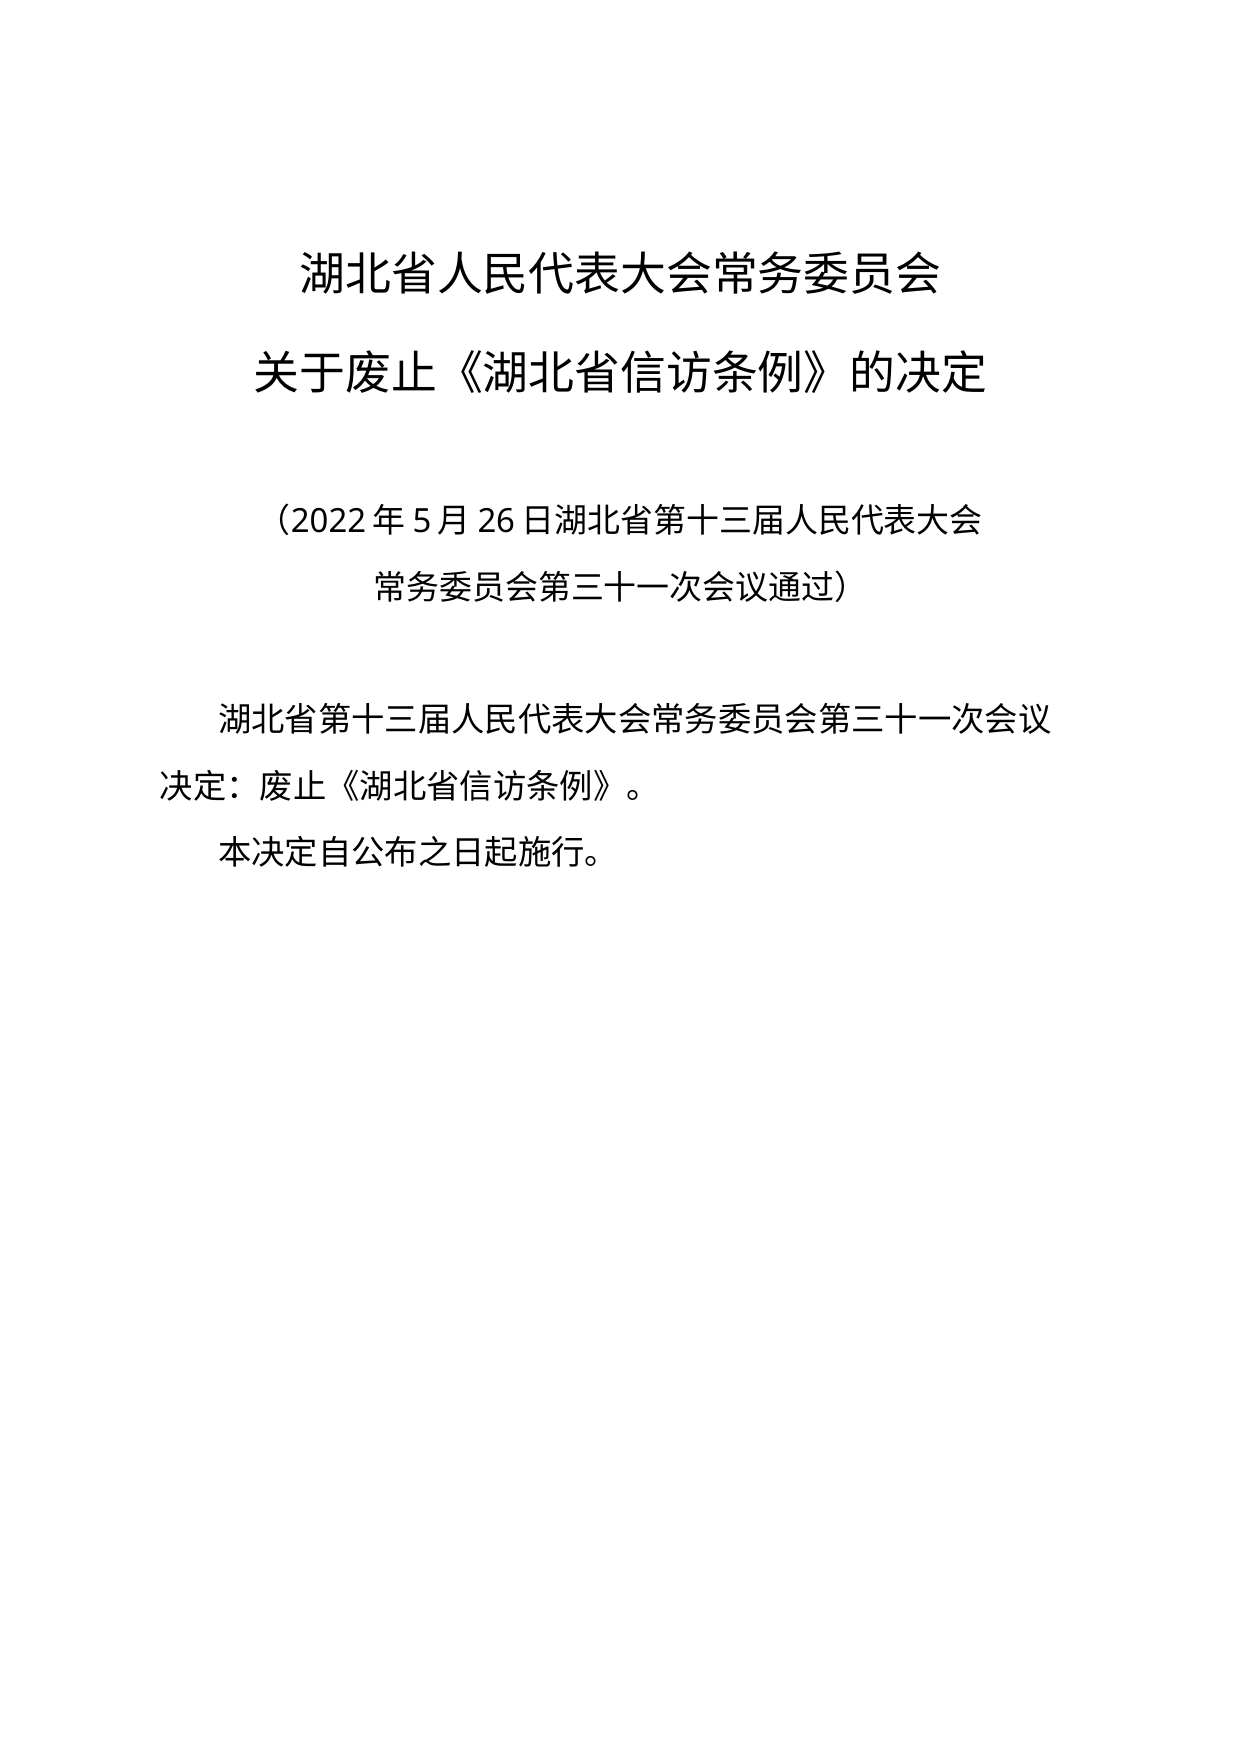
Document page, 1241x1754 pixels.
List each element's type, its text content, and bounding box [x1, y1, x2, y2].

text 常务委员会第三十一次会议通过） [159, 552, 1081, 618]
text 湖北省人民代表大会常务委员会 [159, 220, 1081, 320]
text 本决定自公布之日起施行。 [159, 817, 1081, 883]
text （2022年5月26日湖北省第十三届人民代表大会 [159, 485, 1081, 552]
text 湖北省第十三届人民代表大会常务委员会第三十一次会议决定：废止《湖北省信访条例》。 [159, 684, 1081, 817]
text 关于废止《湖北省信访条例》的决定 [159, 320, 1081, 419]
